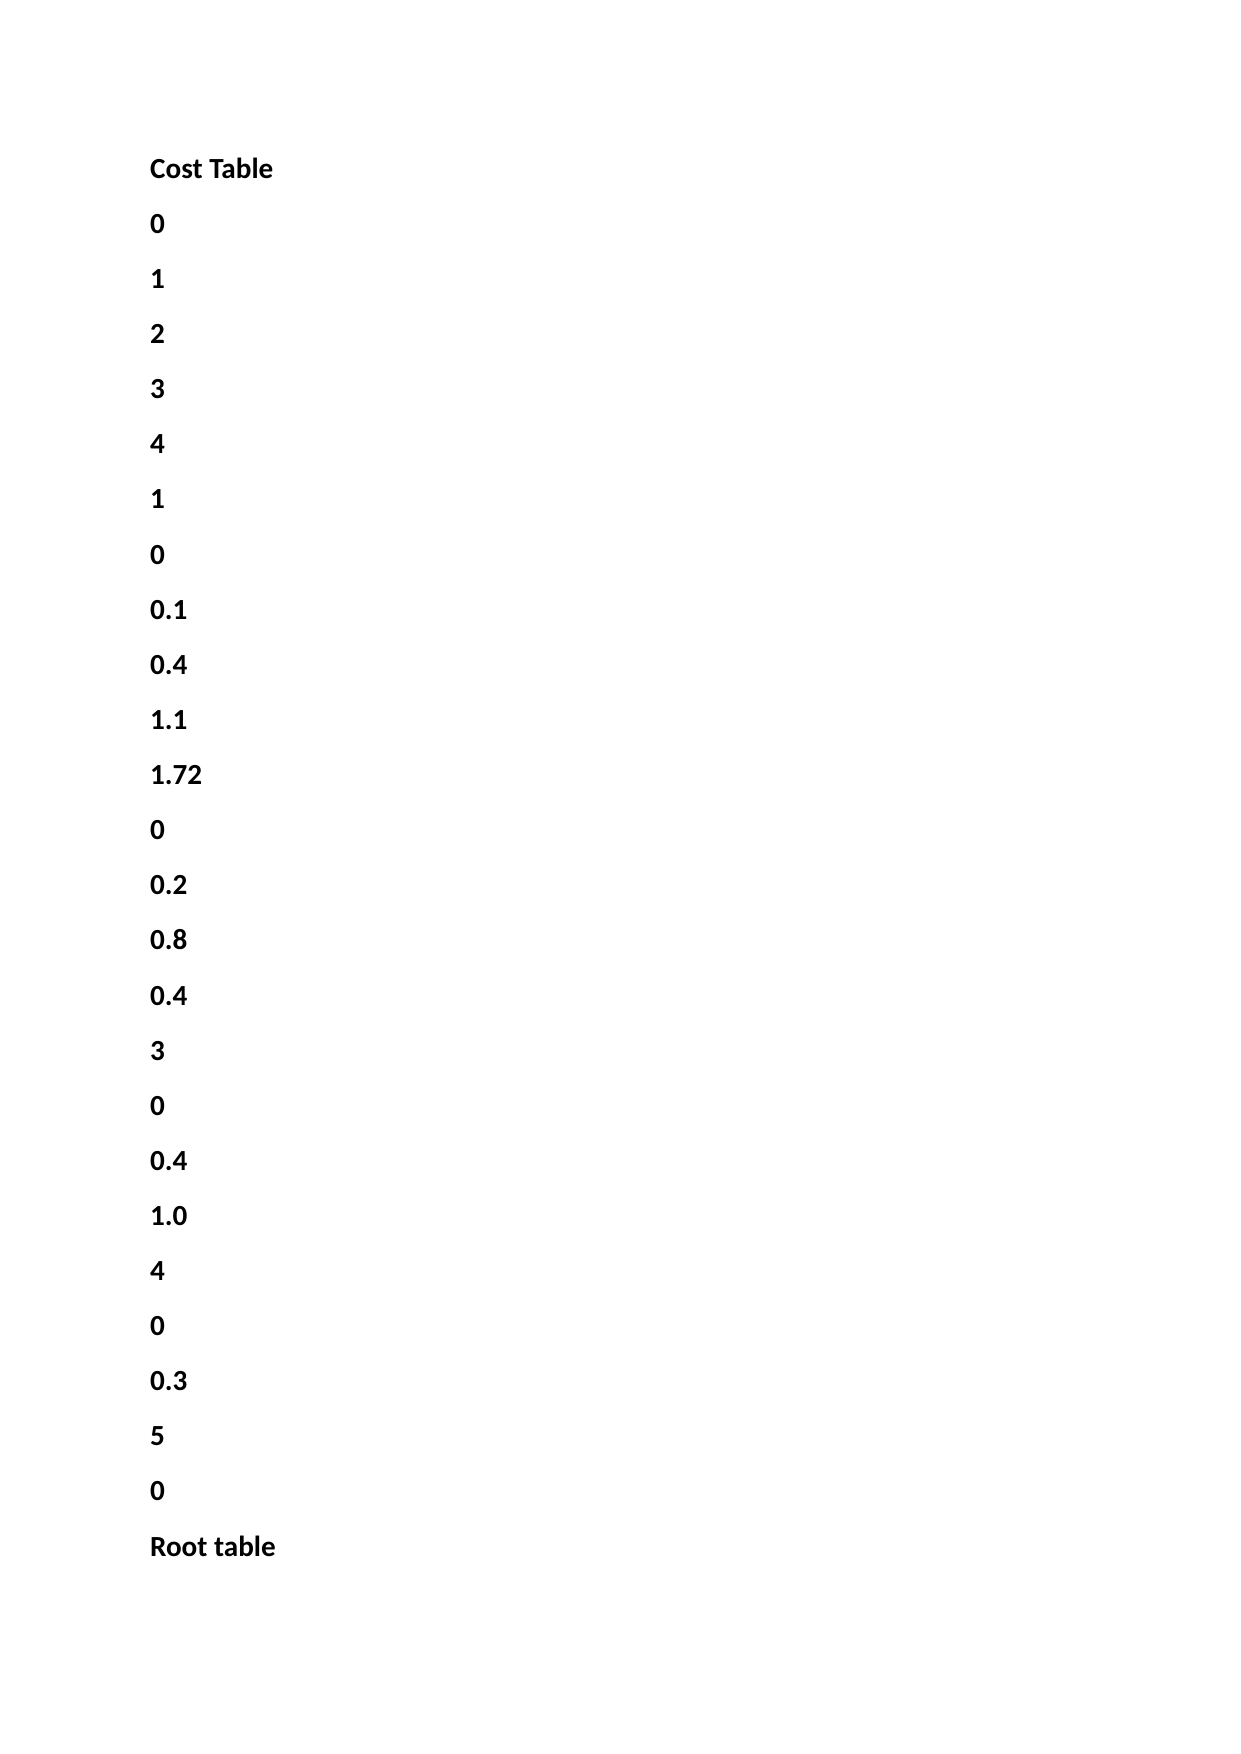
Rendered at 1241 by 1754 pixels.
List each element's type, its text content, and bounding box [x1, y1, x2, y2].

text 0 [150, 205, 1090, 241]
text 5 [150, 1417, 1090, 1453]
text 0.1 [150, 591, 1090, 626]
text 4 [150, 426, 1090, 461]
text 0.4 [150, 646, 1090, 682]
text 3 [150, 1032, 1090, 1067]
text 0 [150, 1307, 1090, 1343]
text 0.3 [150, 1362, 1090, 1398]
text 0.4 [150, 977, 1090, 1012]
text 1 [150, 260, 1090, 296]
text 1.72 [150, 756, 1090, 792]
text 0 [150, 536, 1090, 571]
text 2 [150, 315, 1090, 351]
text Root table [150, 1528, 1090, 1563]
text 0.2 [150, 866, 1090, 902]
text 0 [150, 1472, 1090, 1508]
text 4 [150, 1252, 1090, 1288]
text 0 [150, 811, 1090, 847]
text 0.8 [150, 921, 1090, 957]
text 1 [150, 481, 1090, 516]
text 0 [150, 1087, 1090, 1122]
text 0.4 [150, 1142, 1090, 1177]
text Cost Table [150, 150, 1090, 186]
text 1.0 [150, 1197, 1090, 1233]
text 1.1 [150, 701, 1090, 737]
text 3 [150, 370, 1090, 406]
